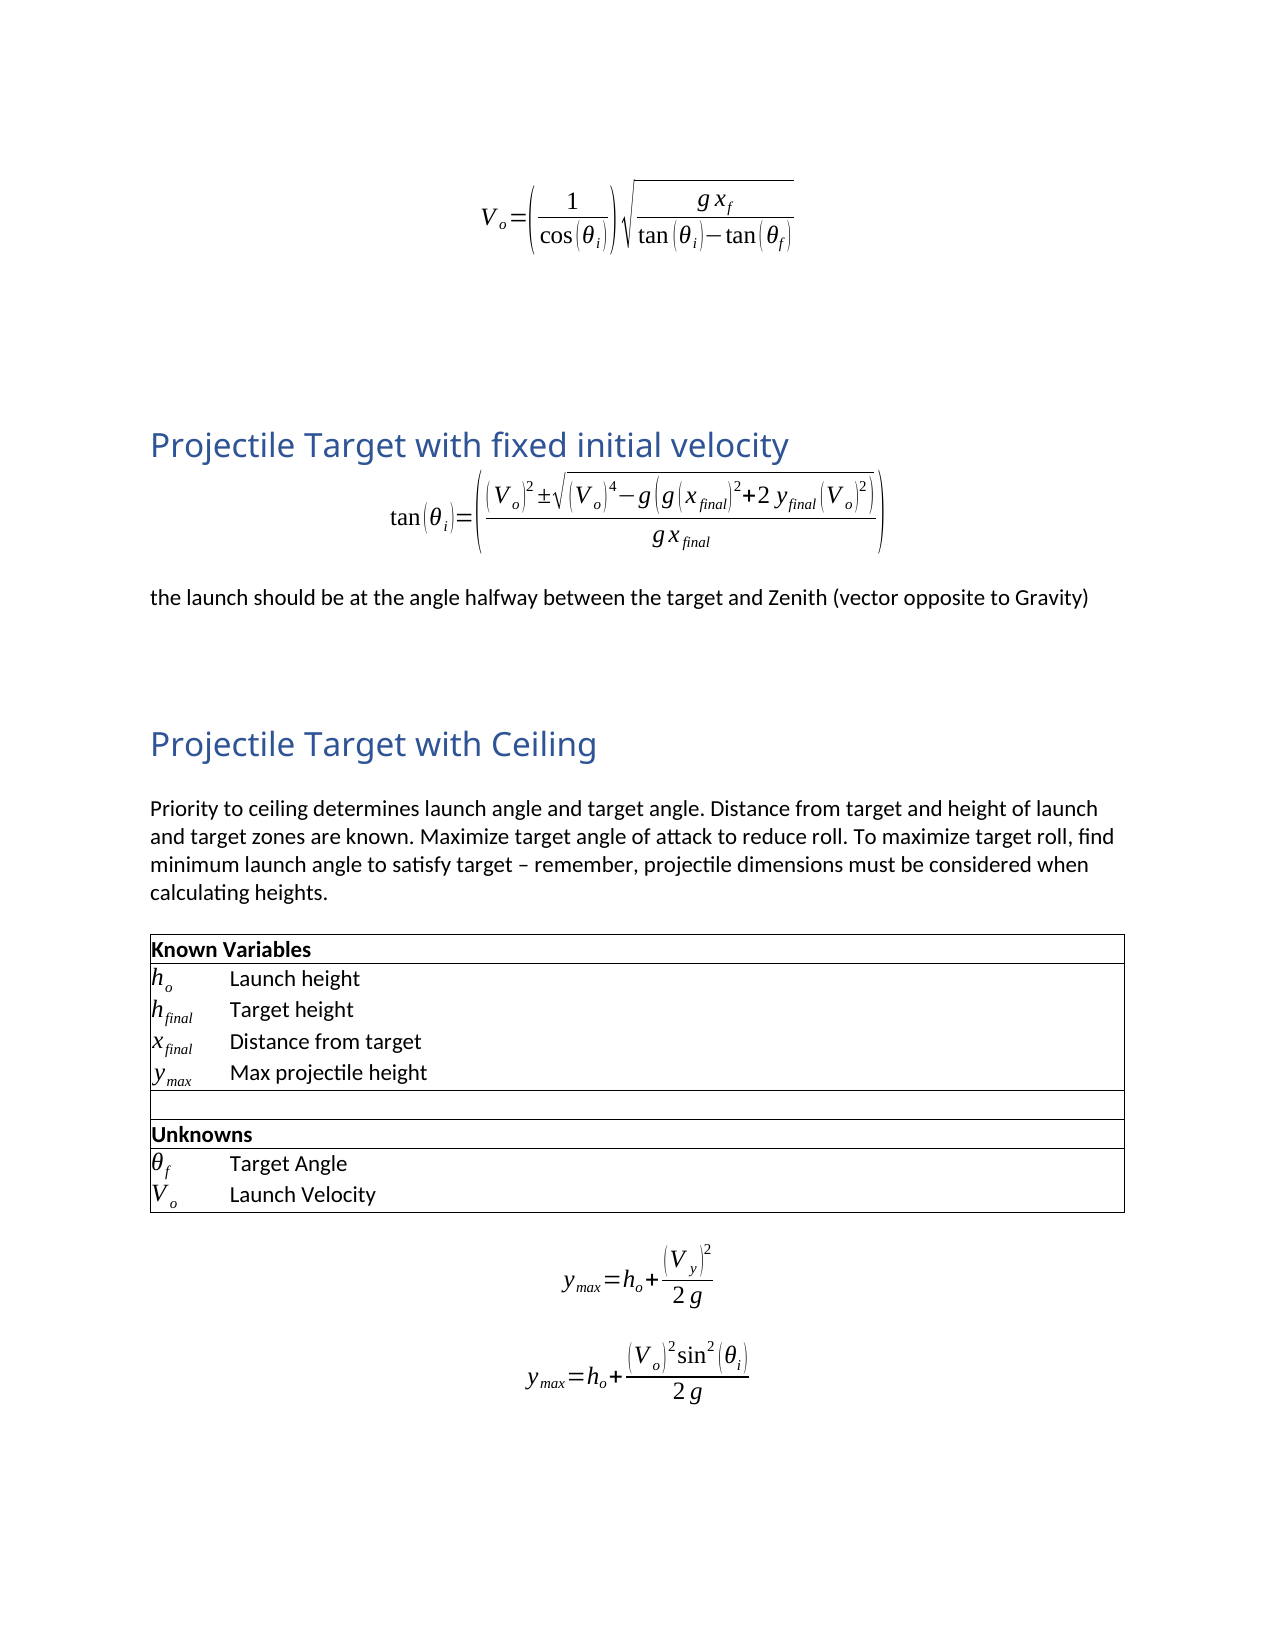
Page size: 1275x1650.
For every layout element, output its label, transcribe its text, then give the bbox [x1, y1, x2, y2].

text Priority to ceiling determines launch angle and target angle. Distance from target and height of launch and target zones are known. Maximize target angle of attack to reduce roll. To maximize target roll, find minimum launch angle to satisfy target – remember, projectile dimensions must be considered when calculating heights. [150, 794, 1125, 906]
table_cell Unknowns [151, 1120, 1124, 1148]
table_cell [151, 1091, 1124, 1119]
subtitle Projectile Target with Ceiling [150, 720, 1125, 766]
text the launch should be at the angle halfway between the target and Zenith (vector opposite to Gravity) [150, 583, 1125, 611]
table_cell [151, 1149, 1124, 1212]
subtitle Projectile Target with fixed initial velocity [150, 422, 1125, 468]
table_cell [151, 964, 1124, 1089]
table_header Known Variables [151, 935, 1124, 963]
